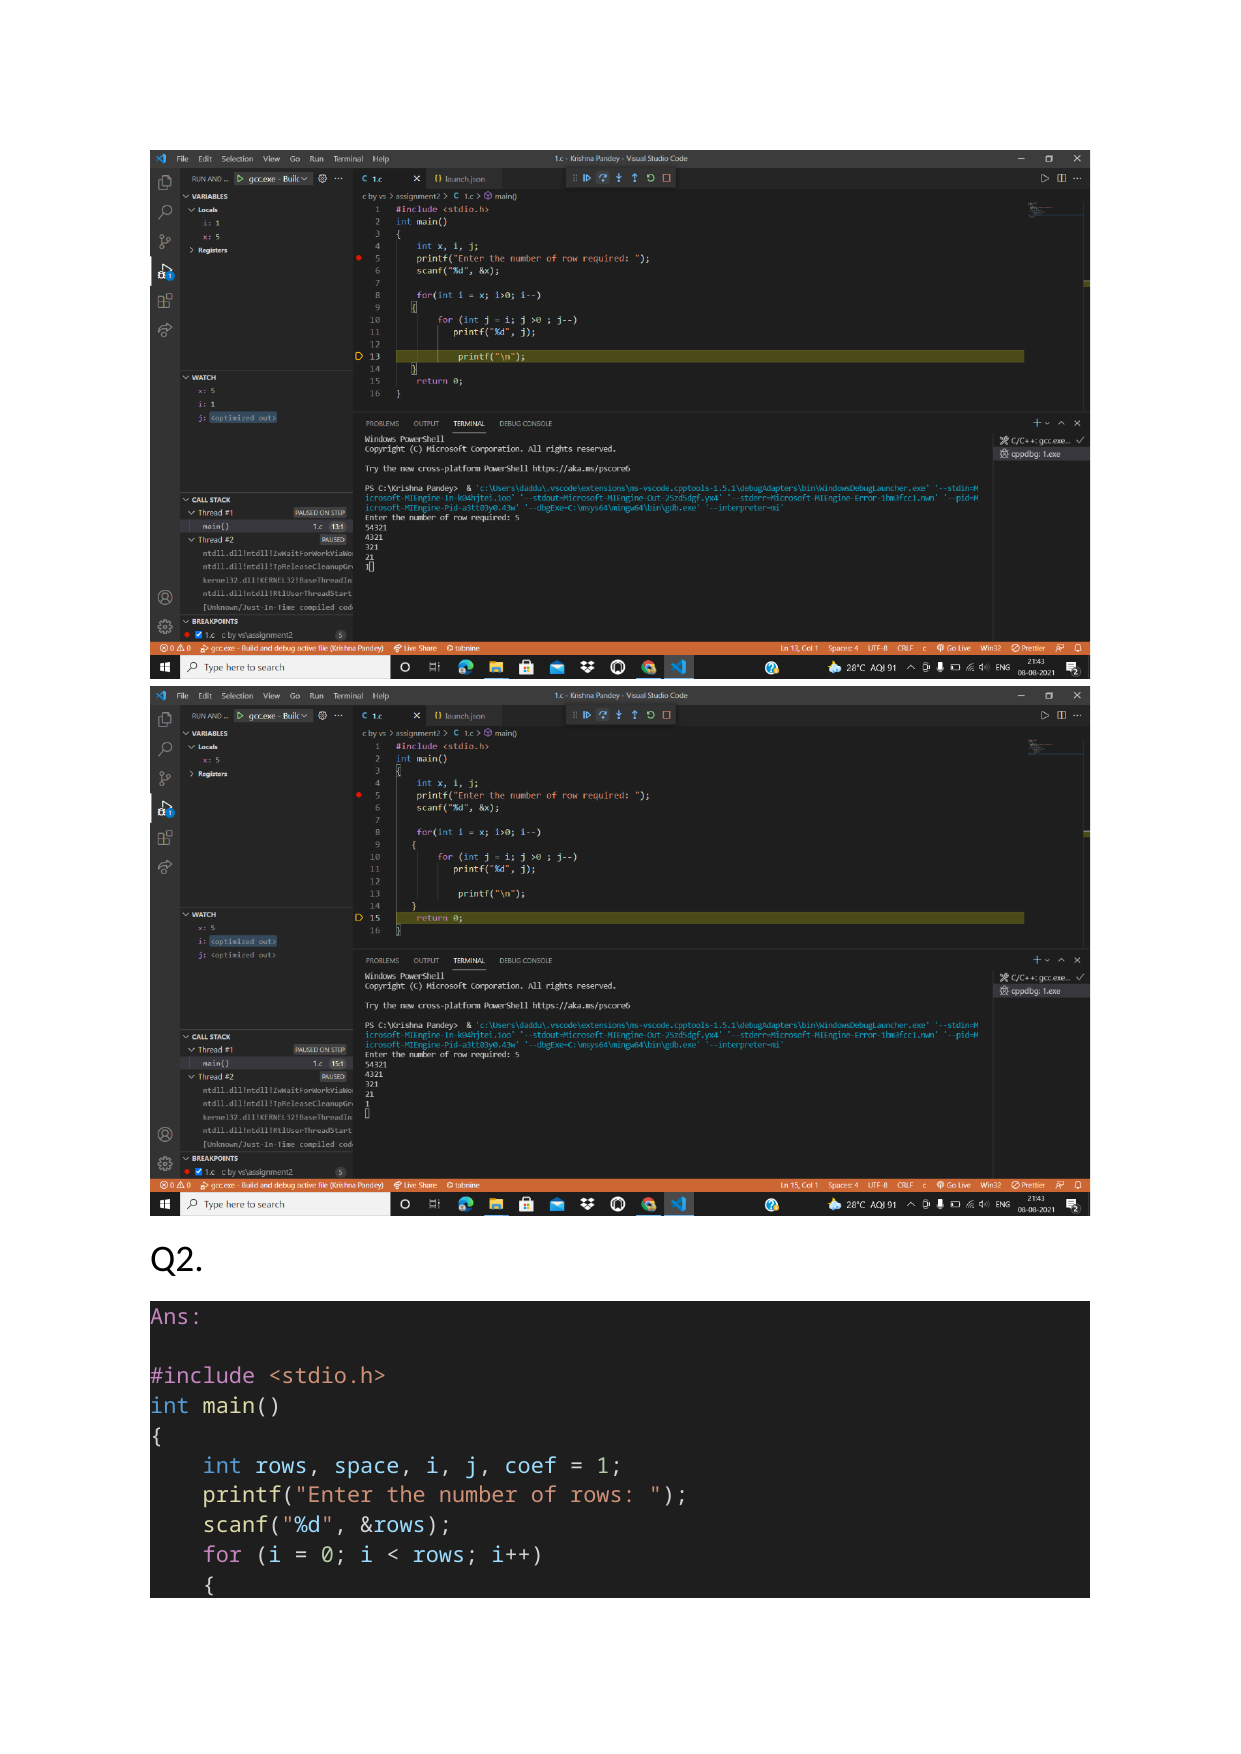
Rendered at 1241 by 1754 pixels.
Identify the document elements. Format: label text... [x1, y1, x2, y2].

picture [150, 150, 1091, 679]
text for (i = 0; i < rows; i++) [150, 1539, 1090, 1569]
text Ans: [150, 1301, 1090, 1330]
text Q2. [150, 1234, 1090, 1280]
text int main() [150, 1390, 1090, 1420]
text scanf("%d", &rows); [150, 1509, 1090, 1539]
text int rows, space, i, j, coef = 1; [150, 1449, 1090, 1479]
text #include <stdio.h> [150, 1360, 1090, 1390]
text { [150, 1420, 1090, 1449]
text { [150, 1569, 1090, 1598]
text printf("Enter the number of rows: "); [150, 1479, 1090, 1509]
picture [150, 686, 1091, 1216]
